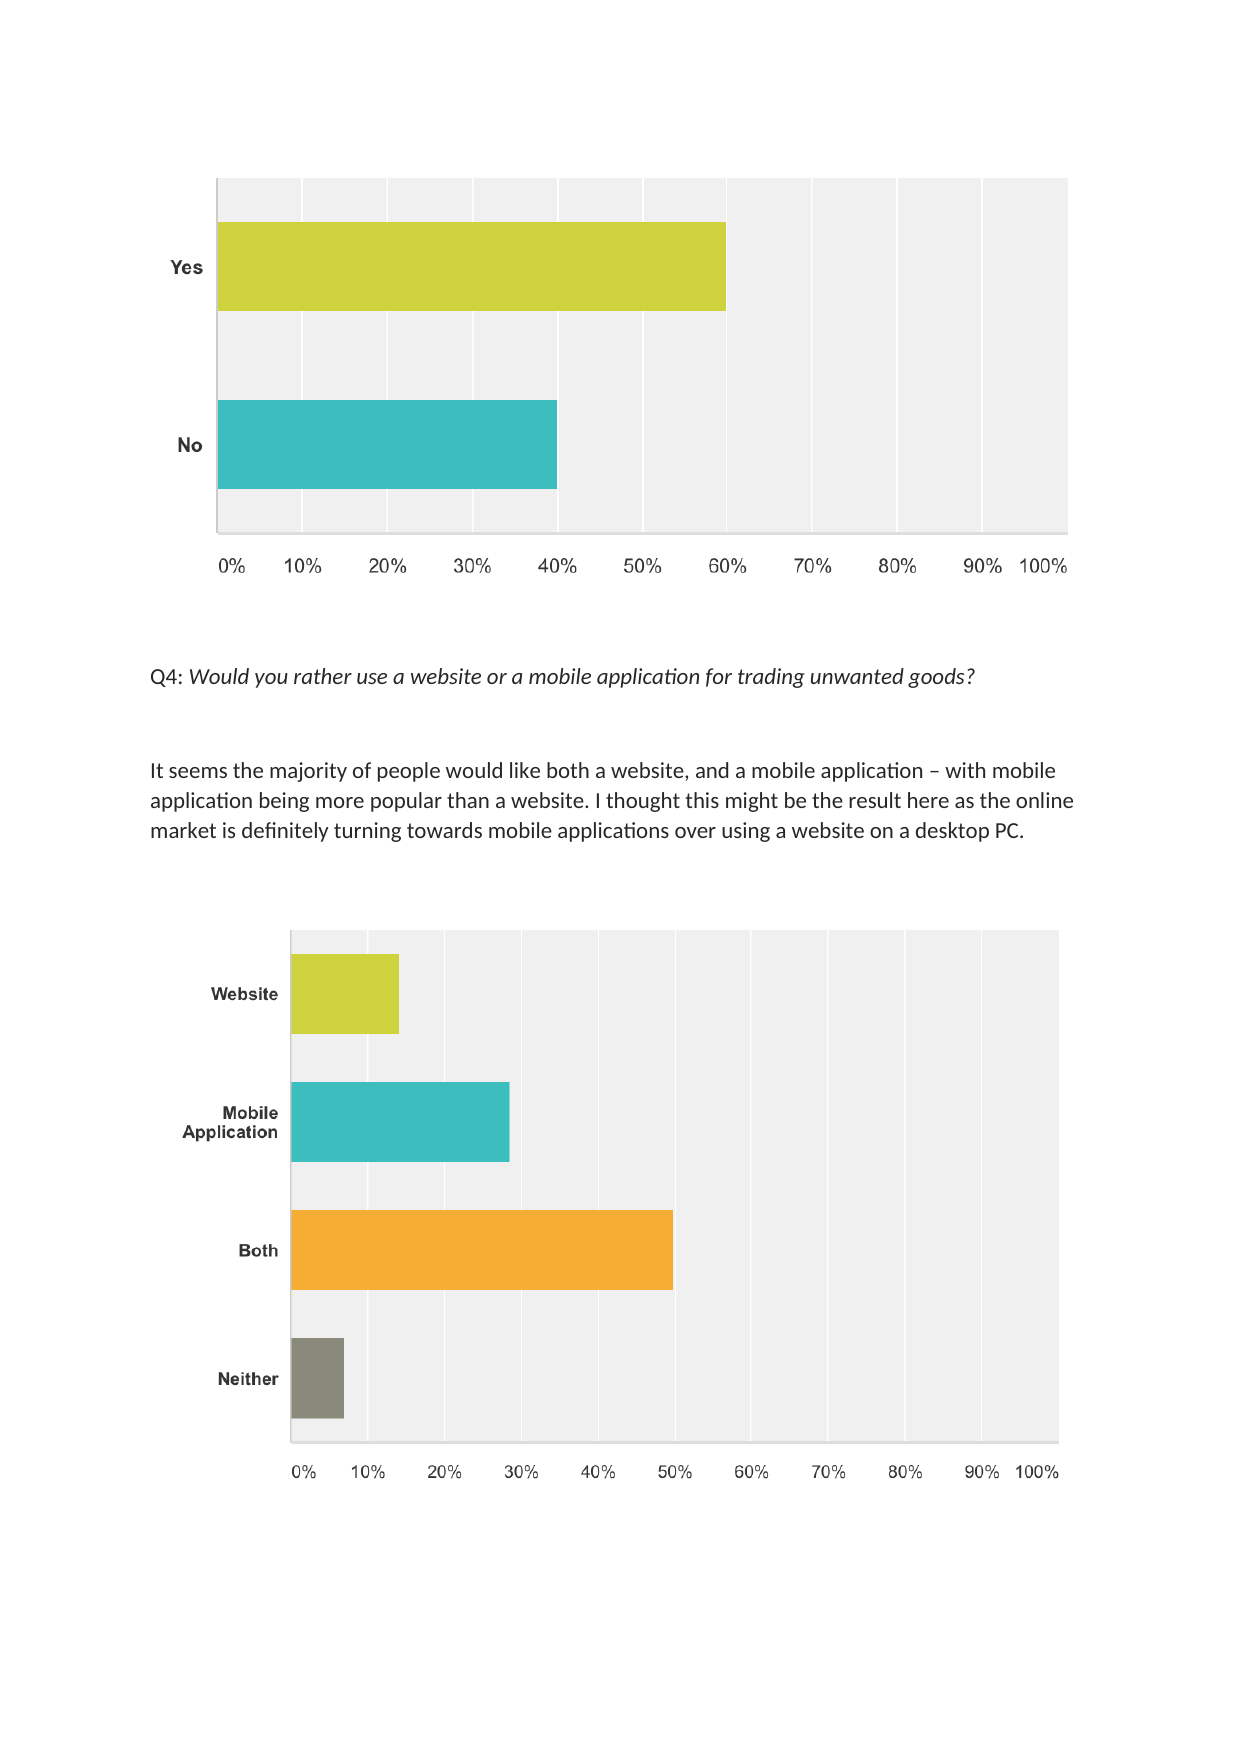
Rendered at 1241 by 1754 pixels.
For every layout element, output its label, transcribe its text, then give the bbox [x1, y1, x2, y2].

text It seems the majority of people would like both a website, and a mobile application – with mobile application being more popular than a website. I thought this might be the result here as the online market is definitely turning towards mobile applications over using a website on a desktop PC. [150, 756, 1090, 844]
text Q4: Would you rather use a website or a mobile application for trading unwanted goods? [150, 662, 1090, 690]
picture [150, 910, 1090, 1495]
picture [150, 150, 1089, 597]
